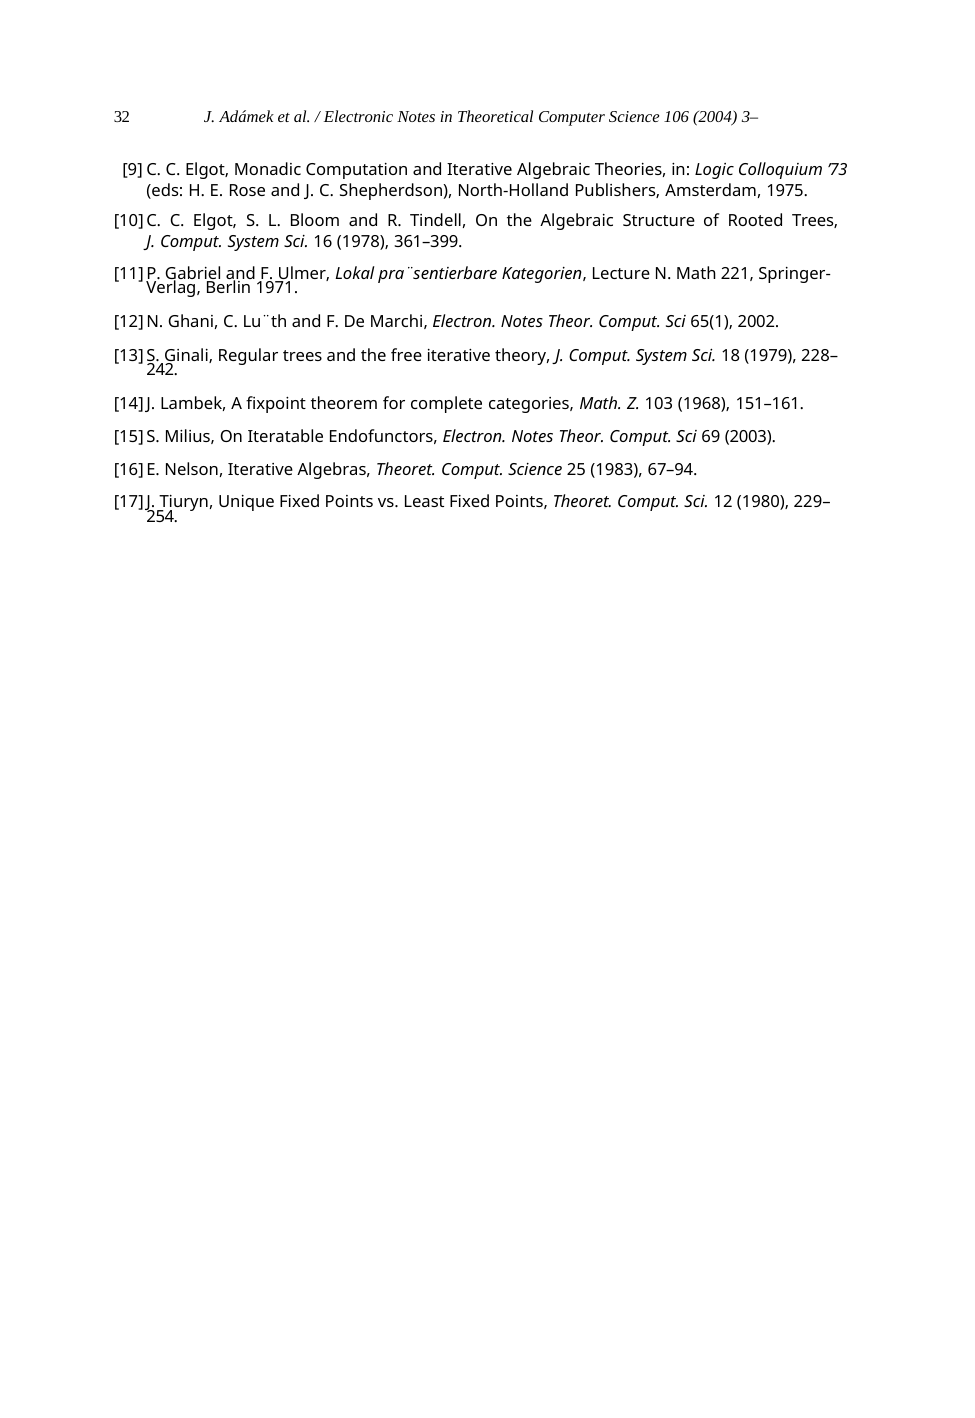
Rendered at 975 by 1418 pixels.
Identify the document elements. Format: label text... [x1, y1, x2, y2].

text J. Comput. System Sci. 16 (1978), 361–399. [146, 231, 875, 251]
list E. Nelson, Iterative Algebras, Theoret. Comput. Science 25 (1983), 67–94. [113, 457, 875, 480]
list P. Gabriel and F. Ulmer, Lokal pra¨sentierbare Kategorien, Lecture N. Math 221, Springer- Verlag, Berlin 1971. [113, 267, 862, 299]
text (eds: H. E. Rose and J. C. Shepherdson), North-Holland Publishers, Amsterdam, 1975. [146, 180, 875, 200]
list J. Lambek, A fixpoint theorem for complete categories, Math. Z. 103 (1968), 151–161. [113, 392, 875, 414]
list S. Milius, On Iteratable Endofunctors, Electron. Notes Theor. Comput. Sci 69 (2003). [113, 424, 875, 447]
list N. Ghani, C. Lu¨th and F. De Marchi, Electron. Notes Theor. Comput. Sci 65(1), 2002. [113, 310, 875, 333]
list C. C. Elgot, S. L. Bloom and R. Tindell, On the Algebraic Structure of Rooted Trees, [113, 210, 875, 231]
list S. Ginali, Regular trees and the free iterative theory, J. Comput. System Sci. 18 (1979), 228– 242. [113, 348, 861, 380]
list J. Tiuryn, Unique Fixed Points vs. Least Fixed Points, Theoret. Comput. Sci. 12 (1980), 229– 254. [113, 495, 861, 527]
list C. C. Elgot, Monadic Computation and Iterative Algebraic Theories, in: Logic Colloquium ’73 [122, 159, 875, 180]
